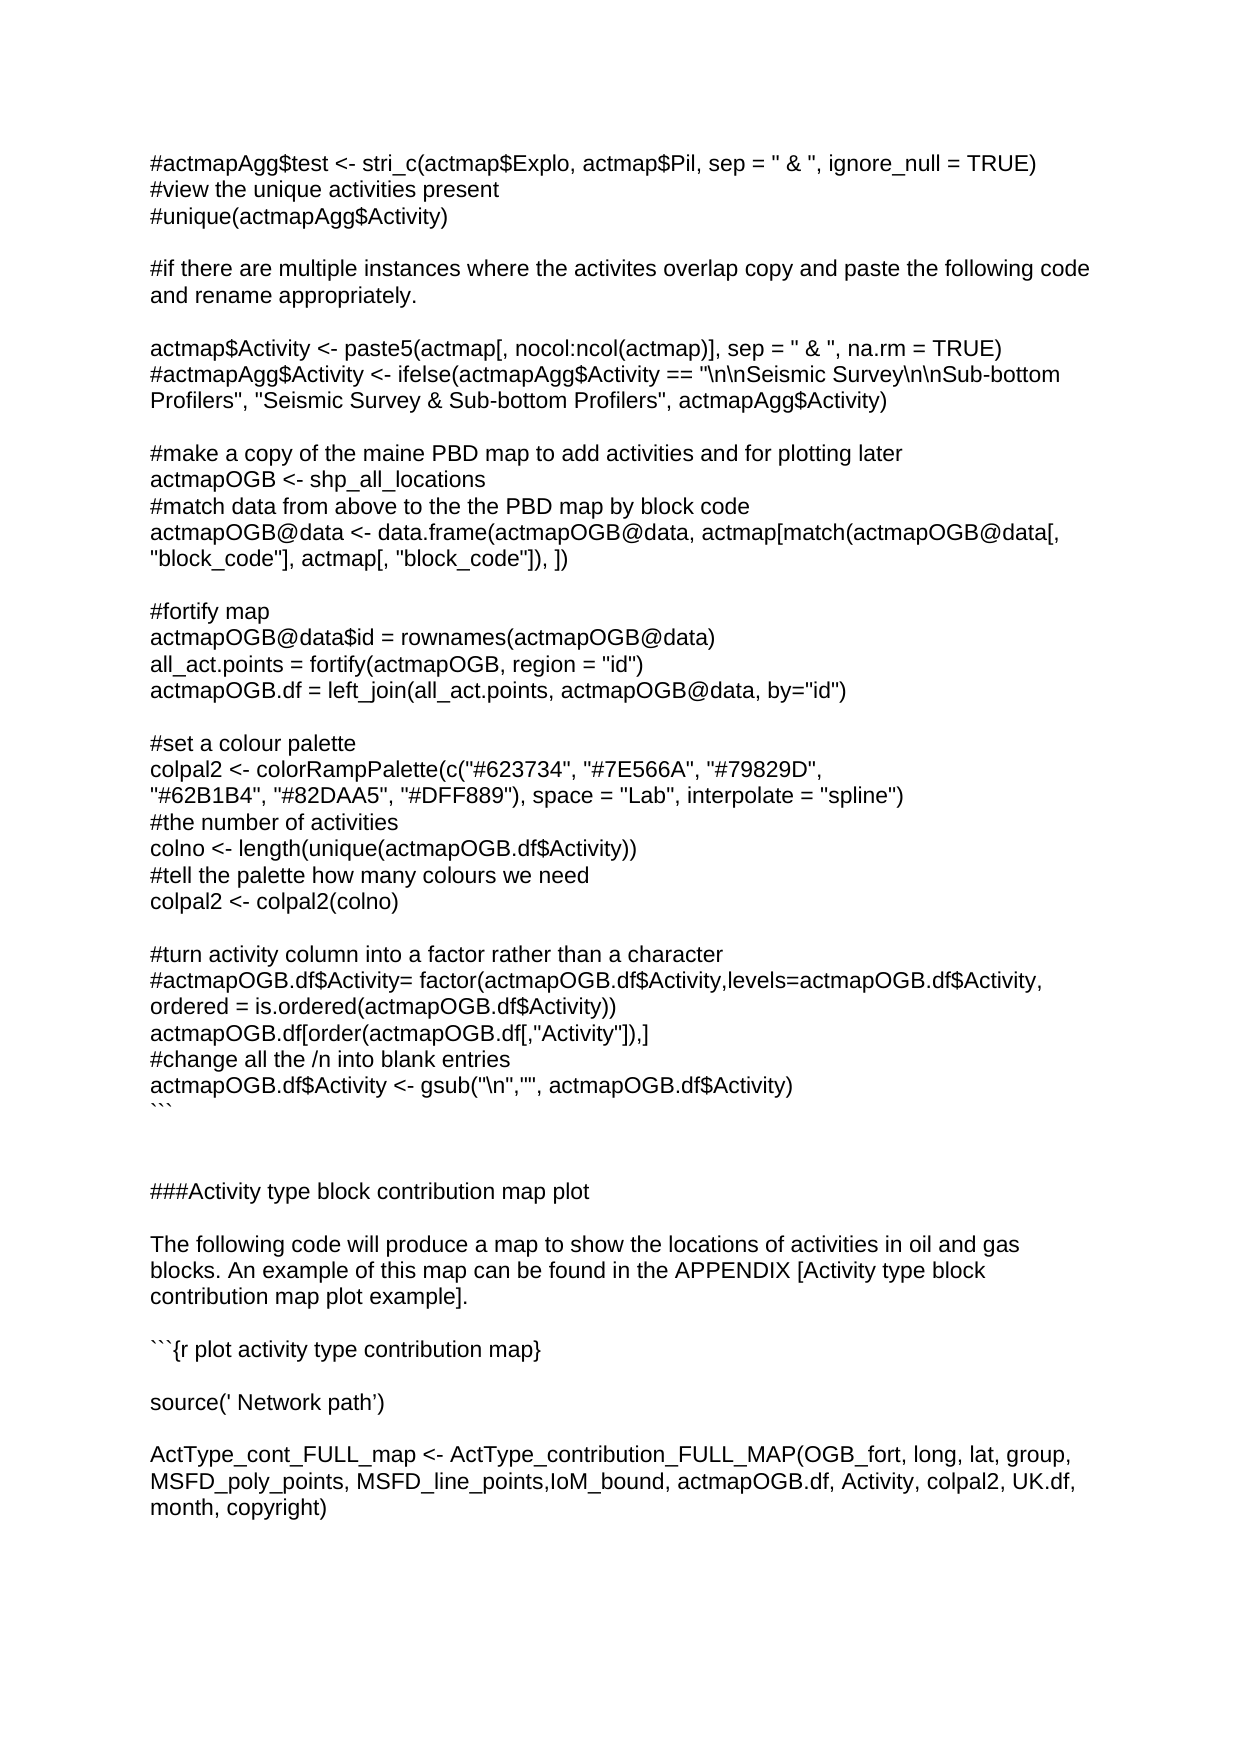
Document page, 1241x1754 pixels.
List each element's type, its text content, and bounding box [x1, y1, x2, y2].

text colpal2 <- colpal2(colno) [150, 888, 1090, 914]
text #unique(actmapAgg$Activity) [150, 203, 1090, 229]
text ```{r plot activity type contribution map} [150, 1336, 1090, 1362]
text #the number of activities [150, 809, 1090, 835]
text #match data from above to the the PBD map by block code [150, 493, 1090, 519]
text #turn activity column into a factor rather than a character [150, 941, 1090, 967]
text #tell the palette how many colours we need [150, 862, 1090, 888]
text #view the unique activities present [150, 176, 1090, 203]
text ###Activity type block contribution map plot [150, 1178, 1090, 1204]
text ``` [150, 1099, 1090, 1125]
text actmapOGB@data$id = rownames(actmapOGB@data) [150, 624, 1090, 651]
text ActType_cont_FULL_map <- ActType_contribution_FULL_MAP(OGB_fort, long, lat, group, MSFD_poly_points, MSFD_line_points,IoM_bound, actmapOGB.df, Activity, colpal2, UK.df, month, copyright) [150, 1441, 1090, 1520]
text actmapOGB.df[order(actmapOGB.df[,"Activity"]),] [150, 1020, 1090, 1046]
text #fortify map [150, 598, 1090, 624]
text colno <- length(unique(actmapOGB.df$Activity)) [150, 835, 1090, 862]
text #change all the /n into blank entries [150, 1046, 1090, 1072]
text all_act.points = fortify(actmapOGB, region = "id") [150, 651, 1090, 677]
text source(' Network path’) [150, 1389, 1090, 1415]
text #if there are multiple instances where the activites overlap copy and paste the following code and rename appropriately. [150, 255, 1090, 308]
text #actmapOGB.df$Activity= factor(actmapOGB.df$Activity,levels=actmapOGB.df$Activity, ordered = is.ordered(actmapOGB.df$Activity)) [150, 967, 1090, 1020]
text "#62B1B4", "#82DAA5", "#DFF889"), space = "Lab", interpolate = "spline") [150, 782, 1090, 809]
text actmapOGB@data <- data.frame(actmapOGB@data, actmap[match(actmapOGB@data[, "block_code"], actmap[, "block_code"]), ]) [150, 519, 1090, 572]
text actmapOGB <- shp_all_locations [150, 466, 1090, 493]
text The following code will produce a map to show the locations of activities in oil and gas blocks. An example of this map can be found in the APPENDIX [Activity type block contribution map plot example]. [150, 1231, 1090, 1309]
text actmapOGB.df$Activity <- gsub("\n","", actmapOGB.df$Activity) [150, 1072, 1090, 1099]
text actmap$Activity <- paste5(actmap[, nocol:ncol(actmap)], sep = " & ", na.rm = TRUE) [150, 334, 1090, 361]
text #actmapAgg$test <- stri_c(actmap$Explo, actmap$Pil, sep = " & ", ignore_null = TRUE) [150, 150, 1090, 176]
text #actmapAgg$Activity <- ifelse(actmapAgg$Activity == "\n\nSeismic Survey\n\nSub-bottom Profilers", "Seismic Survey & Sub-bottom Profilers", actmapAgg$Activity) [150, 361, 1090, 413]
text #make a copy of the maine PBD map to add activities and for plotting later [150, 440, 1090, 466]
text colpal2 <- colorRampPalette(c("#623734", "#7E566A", "#79829D", [150, 756, 1090, 782]
text #set a colour palette [150, 730, 1090, 756]
text actmapOGB.df = left_join(all_act.points, actmapOGB@data, by="id") [150, 677, 1090, 703]
